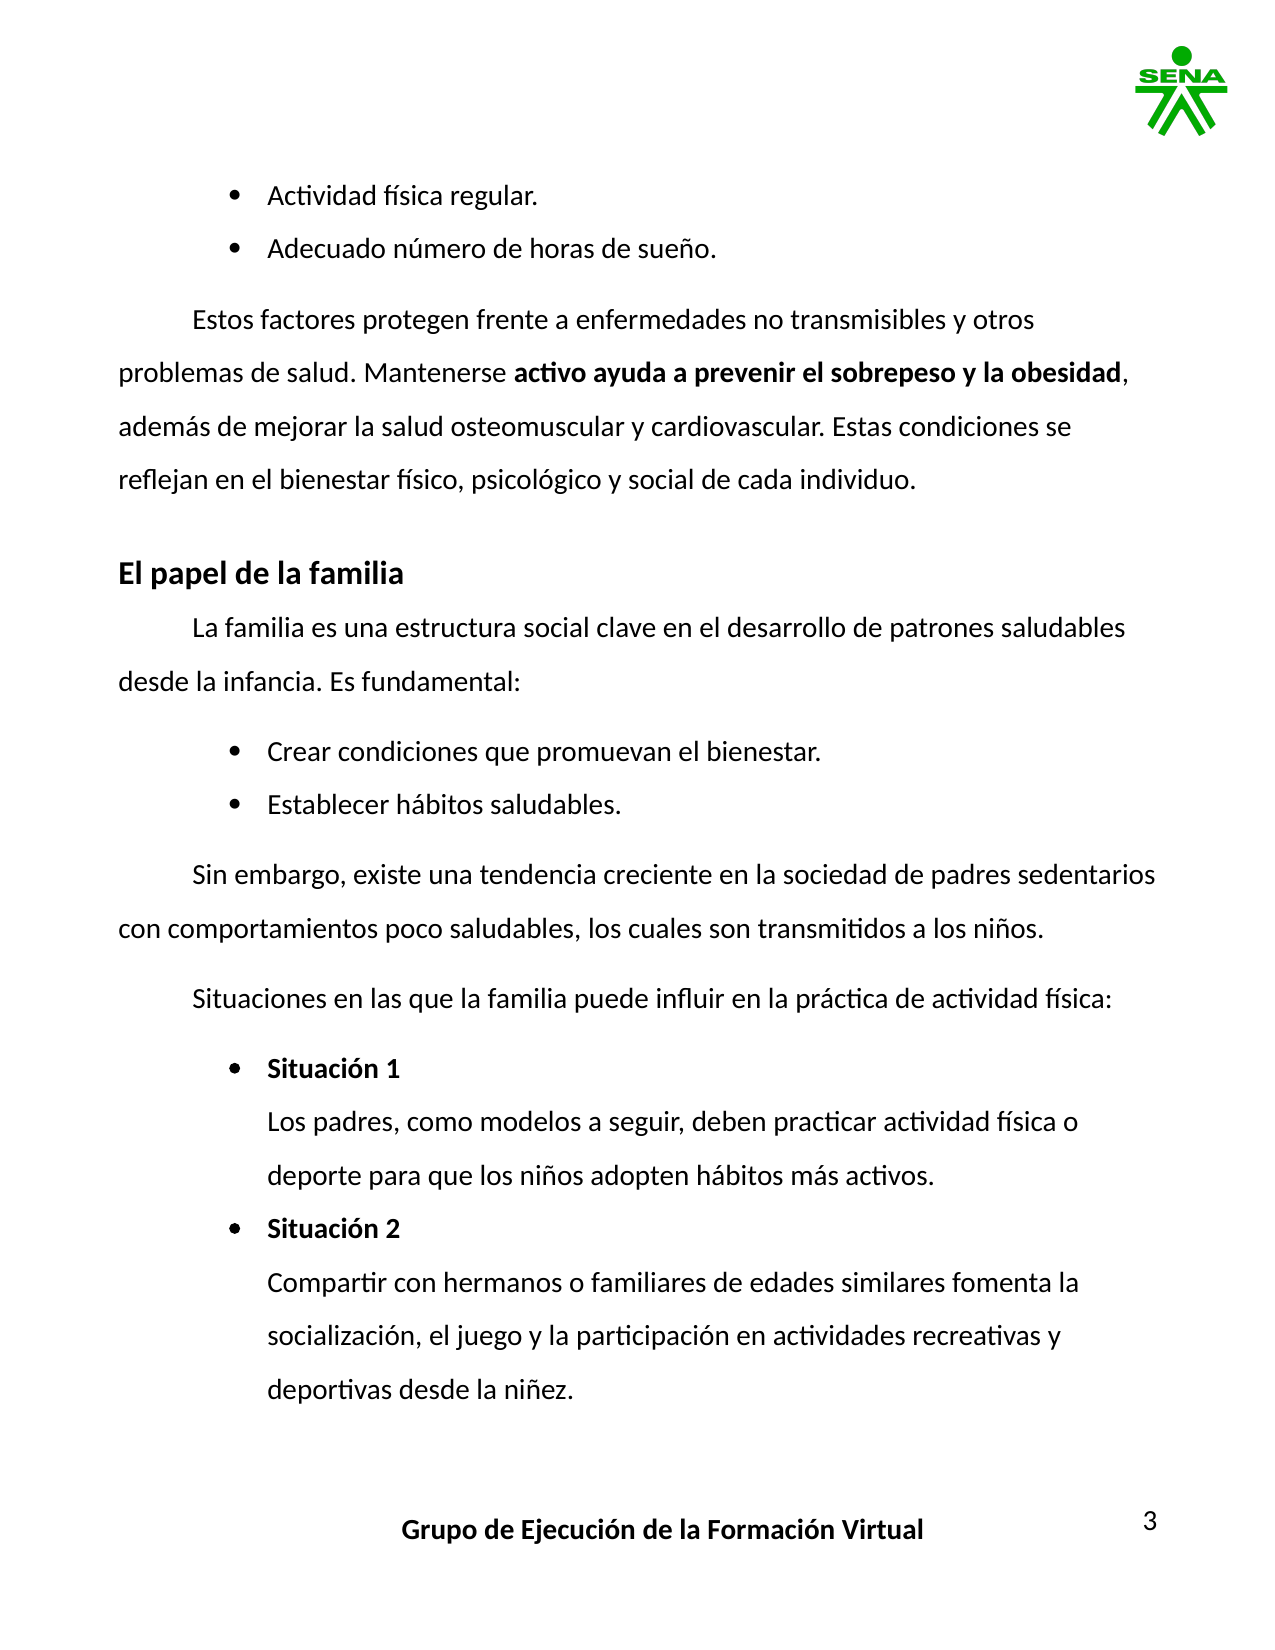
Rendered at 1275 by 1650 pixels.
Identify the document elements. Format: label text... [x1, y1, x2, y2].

list Crear condiciones que promuevan el bienestar. [229, 733, 1157, 768]
list Actividad física regular. [229, 177, 1157, 213]
text Estos factores protegen frente a enfermedades no transmisibles y otros problemas de salud. Mantenerse activo ayuda a prevenir el sobrepeso y la obesidad, además de mejorar la salud osteomuscular y cardiovascular. Estas condiciones se reflejan en el bienestar físico, psicológico y social de cada individuo. [118, 301, 1157, 497]
list Compartir con hermanos o familiares de edades similares fomenta la socialización, el juego y la participación en actividades recreativas y deportivas desde la niñez. [267, 1264, 1157, 1406]
list Situación 2 [229, 1210, 1157, 1246]
text La familia es una estructura social clave en el desarrollo de patrones saludables desde la infancia. Es fundamental: [118, 609, 1157, 698]
text Situaciones en las que la familia puede influir en la práctica de actividad física: [118, 980, 1157, 1016]
subtitle El papel de la familia [118, 552, 1157, 593]
list Los padres, como modelos a seguir, deben practicar actividad física o deporte para que los niños adopten hábitos más activos. [267, 1103, 1157, 1193]
picture [1135, 46, 1228, 136]
list Situación 1 [229, 1050, 1157, 1086]
text Sin embargo, existe una tendencia creciente en la sociedad de padres sedentarios con comportamientos poco saludables, los cuales son transmitidos a los niños. [118, 856, 1157, 946]
list Adecuado número de horas de sueño. [229, 231, 1157, 266]
list Establecer hábitos saludables. [229, 786, 1157, 822]
